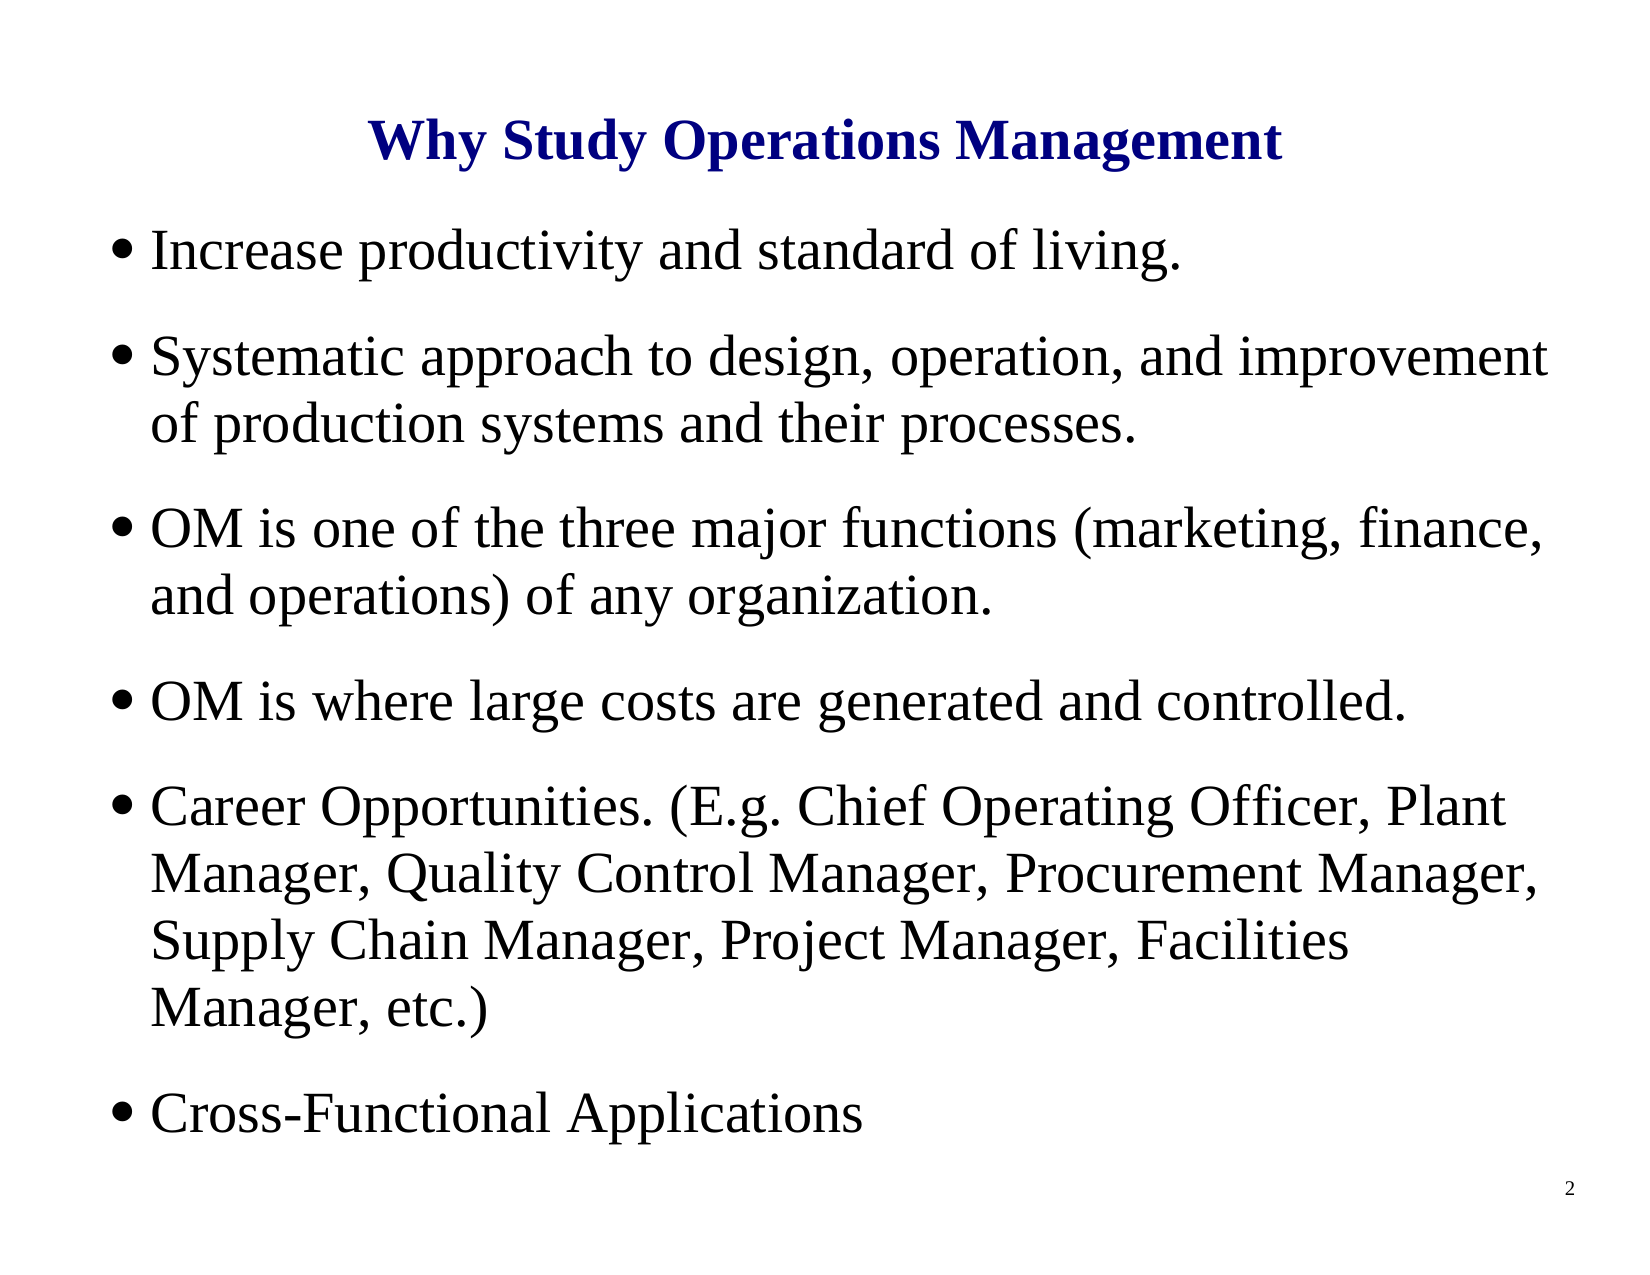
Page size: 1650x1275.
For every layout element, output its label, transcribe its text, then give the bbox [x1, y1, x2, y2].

list Increase productivity and standard of living. [112, 215, 1575, 282]
list is where large costs are generated and controlled. [112, 666, 1575, 733]
list is one of the three major functions (marketing, finance, and operations) of any organization. [112, 493, 1575, 627]
list Systematic approach to design, operation, and improvement of production systems and their processes. [112, 321, 1575, 455]
list Career Opportunities. (E.g. Chief Operating Officer, Plant Manager, Quality Control Manager, Procurement Manager, Supply Chain Manager, Project Manager, Facilities Manager, etc.) [112, 771, 1575, 1039]
list Cross-Functional Applications [112, 1078, 1575, 1145]
text Why Study Operations Management [75, 105, 1575, 172]
